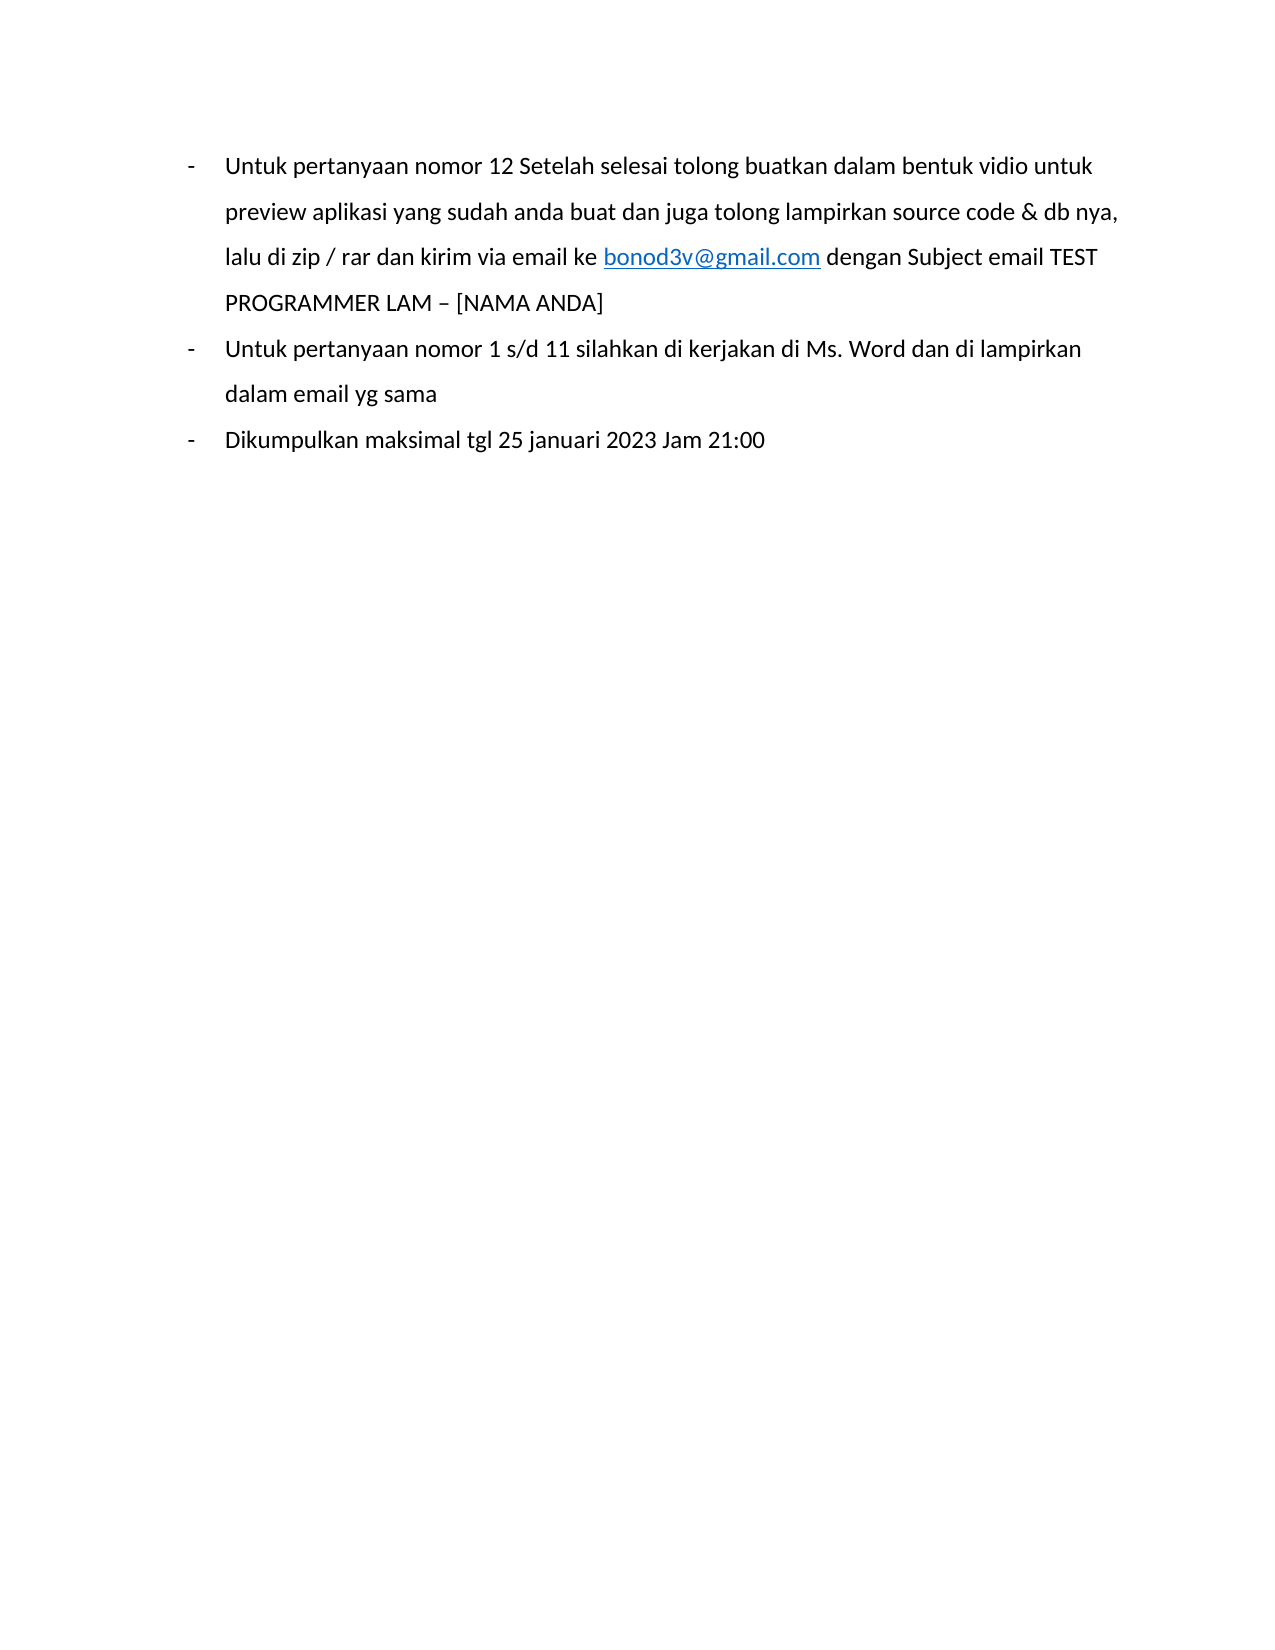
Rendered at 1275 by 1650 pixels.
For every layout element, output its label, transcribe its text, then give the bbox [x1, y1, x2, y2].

list Untuk pertanyaan nomor 12 Setelah selesai tolong buatkan dalam bentuk vidio untuk preview aplikasi yang sudah anda buat dan juga tolong lampirkan source code & db nya, lalu di zip / rar dan kirim via email ke bonod3v@gmail.com dengan Subject email TEST PROGRAMMER LAM – [NAMA ANDA] [187, 150, 1125, 318]
list Dikumpulkan maksimal tgl 25 januari 2023 Jam 21:00 [187, 424, 1125, 455]
list Untuk pertanyaan nomor 1 s/d 11 silahkan di kerjakan di Ms. Word dan di lampirkan dalam email yg sama [187, 333, 1125, 409]
